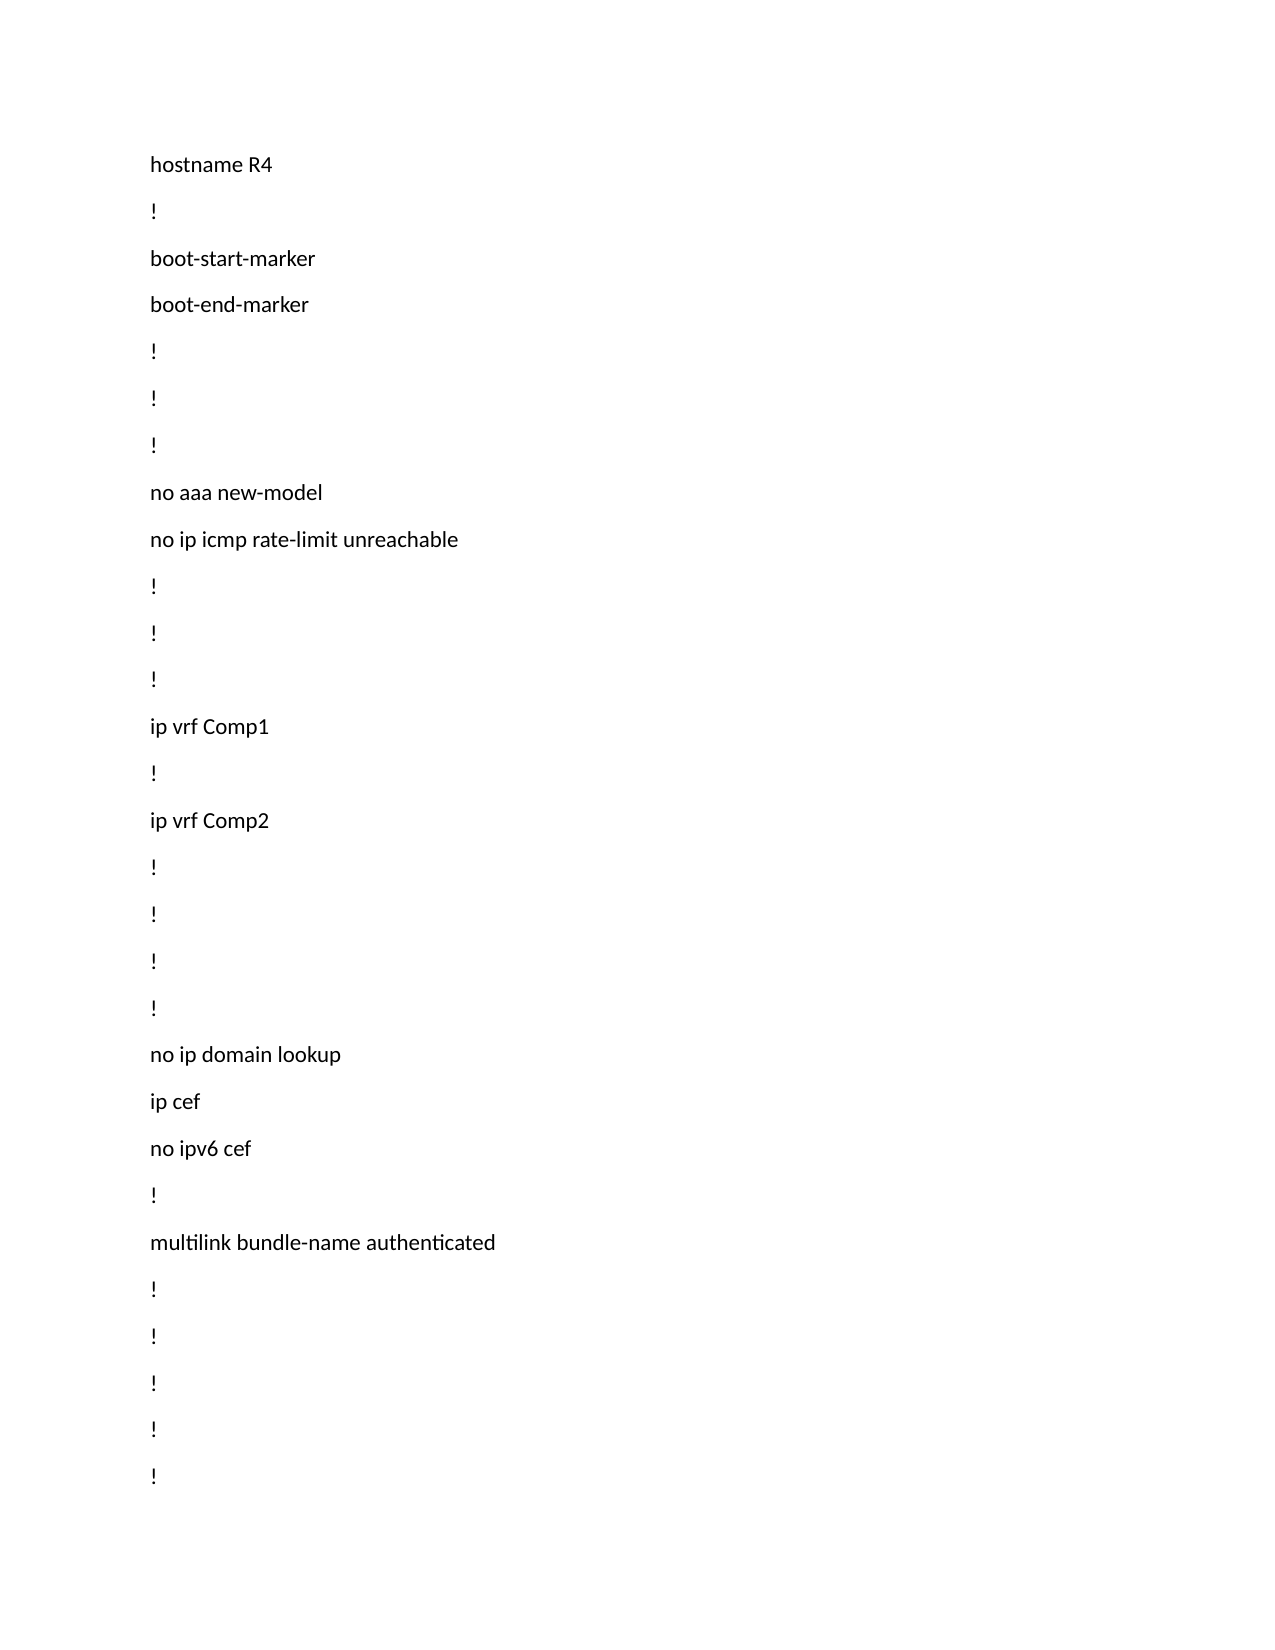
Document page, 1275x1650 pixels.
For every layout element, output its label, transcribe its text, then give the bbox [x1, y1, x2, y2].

text hostname R4 [150, 150, 1125, 178]
text ! [150, 1462, 1125, 1491]
text ! [150, 572, 1125, 600]
text ! [150, 1369, 1125, 1397]
text multilink bundle-name authenticated [150, 1228, 1125, 1256]
text no ipv6 cef [150, 1134, 1125, 1162]
text ! [150, 853, 1125, 881]
text ! [150, 619, 1125, 647]
text ip cef [150, 1087, 1125, 1116]
text ! [150, 900, 1125, 928]
text ! [150, 431, 1125, 459]
text ! [150, 666, 1125, 694]
text ! [150, 197, 1125, 225]
text ! [150, 994, 1125, 1022]
text ! [150, 337, 1125, 366]
text ! [150, 1416, 1125, 1444]
text no ip domain lookup [150, 1041, 1125, 1069]
text ! [150, 1275, 1125, 1303]
text no aaa new-model [150, 478, 1125, 506]
text boot-start-marker [150, 244, 1125, 272]
text ! [150, 947, 1125, 975]
text ip vrf Comp1 [150, 712, 1125, 741]
text ! [150, 1322, 1125, 1350]
text ip vrf Comp2 [150, 806, 1125, 834]
text boot-end-marker [150, 291, 1125, 319]
text ! [150, 759, 1125, 787]
text ! [150, 1181, 1125, 1209]
text no ip icmp rate-limit unreachable [150, 525, 1125, 553]
text ! [150, 384, 1125, 412]
